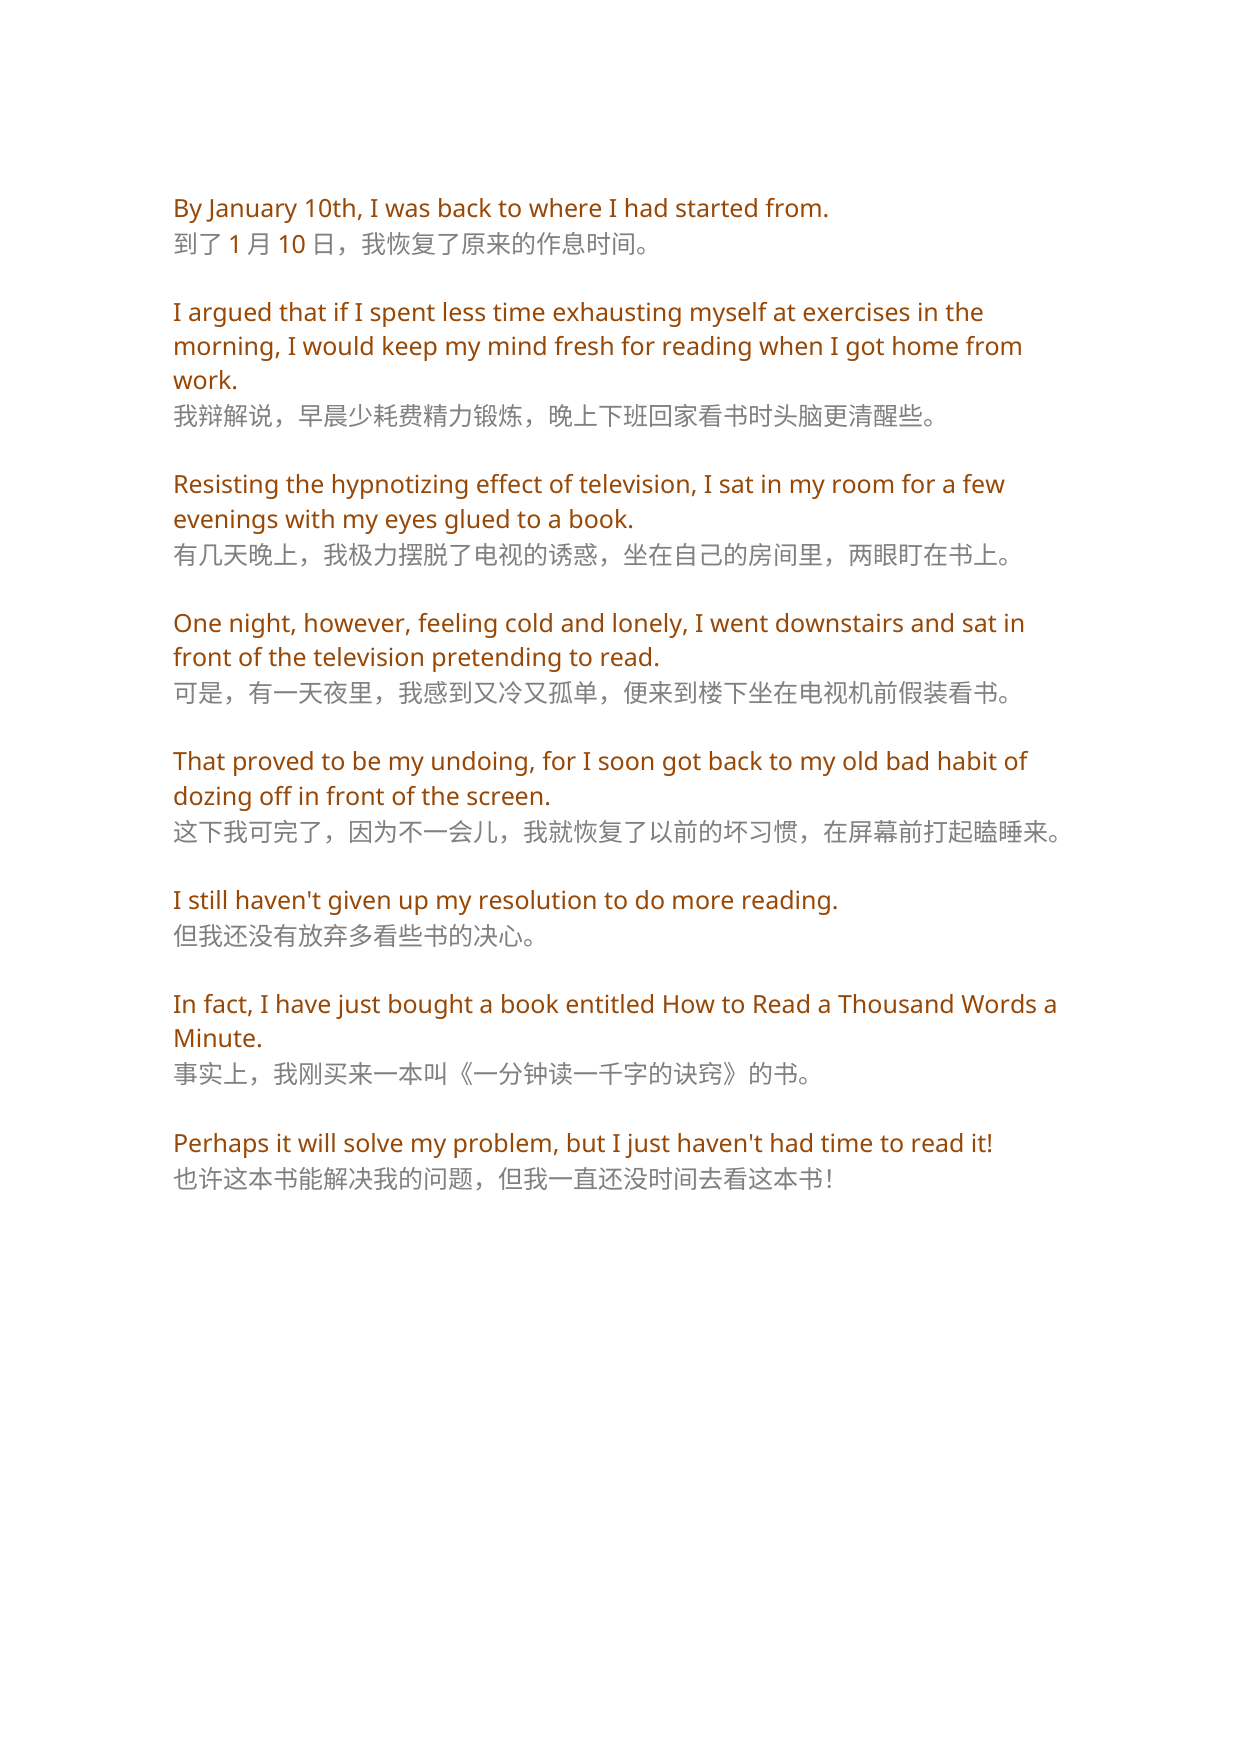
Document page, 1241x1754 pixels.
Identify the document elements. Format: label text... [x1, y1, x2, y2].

text 这下我可完了，因为不一会儿，我就恢复了以前的坏习惯，在屏幕前打起瞌睡来。 [173, 812, 1071, 848]
text 我辩解说，早晨少耗费精力锻炼，晚上下班回家看书时头脑更清醒些。 [173, 397, 1071, 433]
text Resisting the hypnotizing effect of television, I sat in my room for a few evenings with my eyes glued to a book. [173, 467, 1071, 535]
text That proved to be my undoing, for I soon got back to my old bad habit of dozing off in front of the screen. [173, 744, 1071, 812]
text 也许这本书能解决我的问题，但我一直还没时间去看这本书！ [173, 1159, 1071, 1196]
text One night, however, feeling cold and lonely, I went downstairs and sat in front of the television pretending to read. [173, 606, 1071, 674]
text I still haven't given up my resolution to do more reading. [173, 882, 1071, 917]
text By January 10th, I was back to where I had started from. [173, 190, 1071, 224]
text I argued that if I spent less time exhausting myself at exercises in the morning, I would keep my mind fresh for reading when I got home from work. [173, 295, 1071, 397]
text In fact, I have just bought a book entitled How to Read a Thousand Words a Minute. [173, 987, 1071, 1055]
text 但我还没有放弃多看些书的决心。 [173, 917, 1071, 953]
text Perhaps it will solve my problem, but I just haven't had time to read it! [173, 1125, 1071, 1159]
text 事实上，我刚买来一本叫《一分钟读一千字的诀窍》的书。 [173, 1055, 1071, 1091]
text 可是，有一天夜里，我感到又冷又孤单，便来到楼下坐在电视机前假装看书。 [173, 674, 1071, 710]
text 到了1月10日，我恢复了原来的作息时间。 [173, 224, 1071, 261]
text 有几天晚上，我极力摆脱了电视的诱惑，坐在自己的房间里，两眼盯在书上。 [173, 535, 1071, 572]
